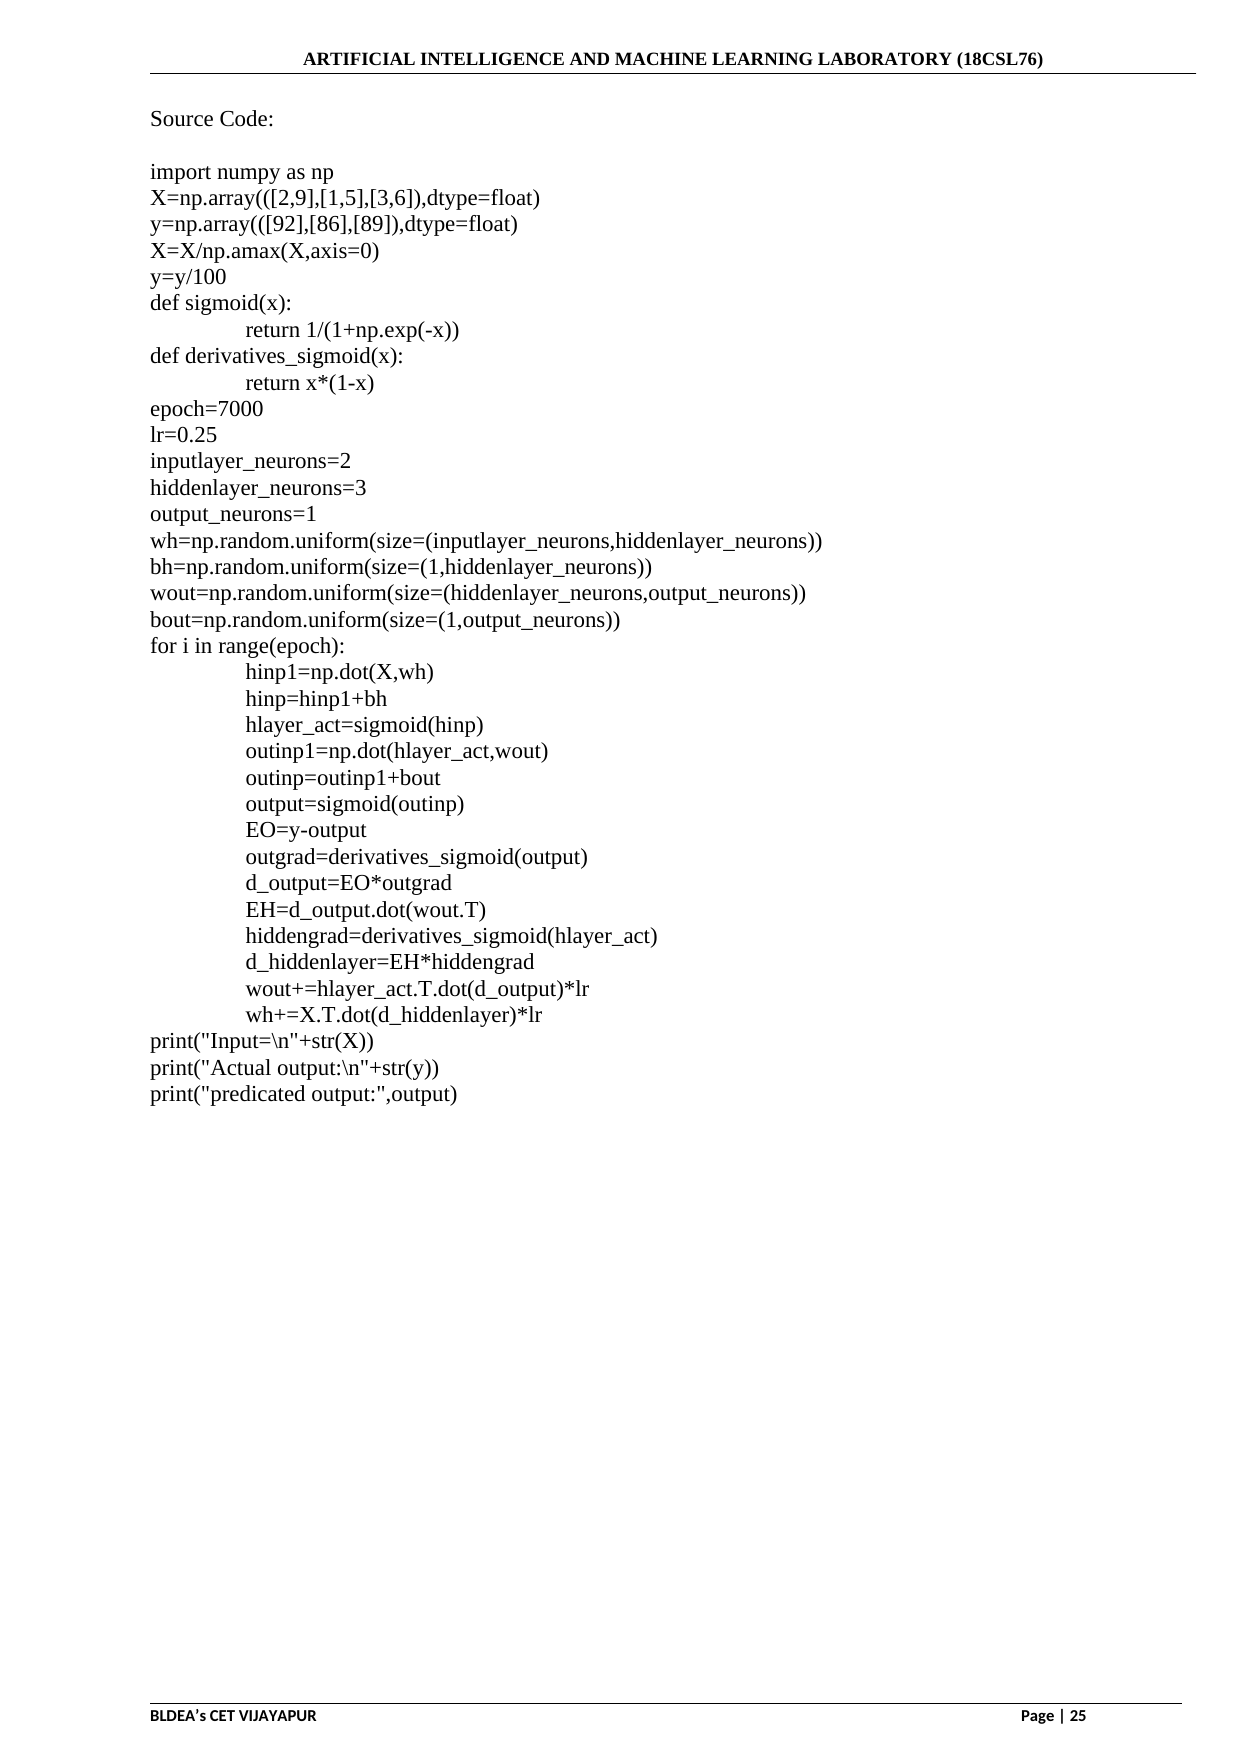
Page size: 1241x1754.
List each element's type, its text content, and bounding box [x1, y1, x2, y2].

text print("Input=\n"+str(X)) [150, 1027, 1182, 1054]
text d_hiddenlayer=EH*hiddengrad [150, 948, 1182, 975]
text hiddengrad=derivatives_sigmoid(hlayer_act) [150, 922, 1182, 948]
text hinp1=np.dot(X,wh) [150, 658, 1182, 685]
text print("Actual output:\n"+str(y)) [150, 1054, 1182, 1080]
text d_output=EO*outgrad [150, 869, 1182, 896]
text lr=0.25 [150, 421, 1182, 448]
text outinp1=np.dot(hlayer_act,wout) [150, 737, 1182, 764]
text def derivatives_sigmoid(x): [150, 342, 1182, 368]
text inputlayer_neurons=2 [150, 448, 1182, 474]
text Source Code: [150, 105, 1182, 131]
text output=sigmoid(outinp) [150, 790, 1182, 817]
text import numpy as np [150, 158, 1182, 184]
text hlayer_act=sigmoid(hinp) [150, 711, 1182, 737]
text hiddenlayer_neurons=3 [150, 474, 1182, 500]
text wout=np.random.uniform(size=(hiddenlayer_neurons,output_neurons)) [150, 579, 1182, 606]
text wh+=X.T.dot(d_hiddenlayer)*lr [150, 1001, 1182, 1027]
text def sigmoid(x): [150, 289, 1182, 316]
text y=y/100 [150, 263, 1182, 289]
text bh=np.random.uniform(size=(1,hiddenlayer_neurons)) [150, 553, 1182, 579]
text for i in range(epoch): [150, 632, 1182, 658]
text hinp=hinp1+bh [150, 685, 1182, 711]
text X=X/np.amax(X,axis=0) [150, 237, 1182, 263]
text return 1/(1+np.exp(-x)) [150, 316, 1182, 342]
text bout=np.random.uniform(size=(1,output_neurons)) [150, 606, 1182, 632]
text EH=d_output.dot(wout.T) [150, 896, 1182, 922]
text wh=np.random.uniform(size=(inputlayer_neurons,hiddenlayer_neurons)) [150, 527, 1182, 553]
text outinp=outinp1+bout [150, 764, 1182, 790]
text epoch=7000 [150, 395, 1182, 421]
text output_neurons=1 [150, 500, 1182, 527]
text X=np.array(([2,9],[1,5],[3,6]),dtype=float) [150, 184, 1182, 210]
text y=np.array(([92],[86],[89]),dtype=float) [150, 210, 1182, 237]
text EO=y-output [150, 817, 1182, 843]
text return x*(1-x) [150, 368, 1182, 395]
text print("predicated output:",output) [150, 1080, 1182, 1106]
text outgrad=derivatives_sigmoid(output) [150, 843, 1182, 869]
text wout+=hlayer_act.T.dot(d_output)*lr [150, 975, 1182, 1001]
